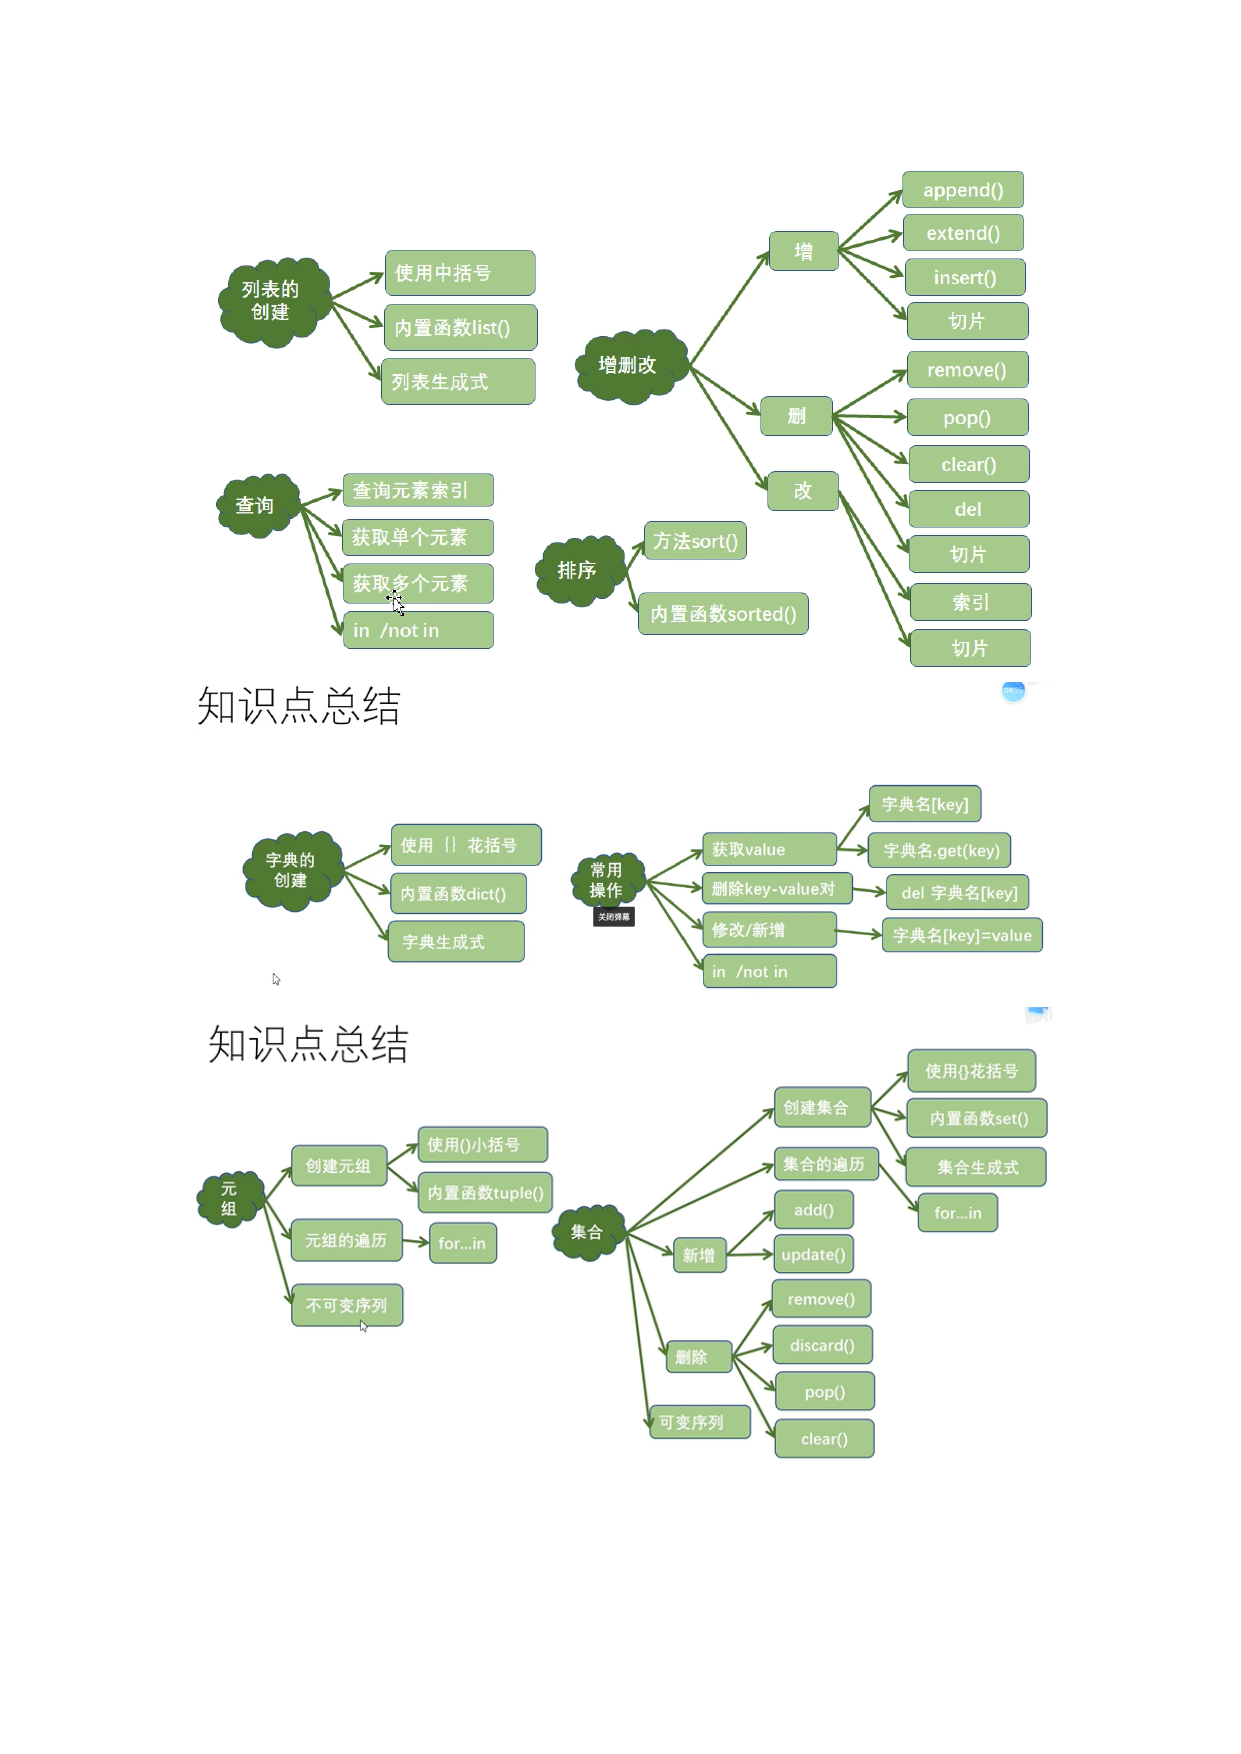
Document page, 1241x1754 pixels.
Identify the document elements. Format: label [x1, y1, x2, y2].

picture [187, 682, 1052, 993]
picture [187, 162, 1052, 675]
picture [187, 1007, 1053, 1466]
